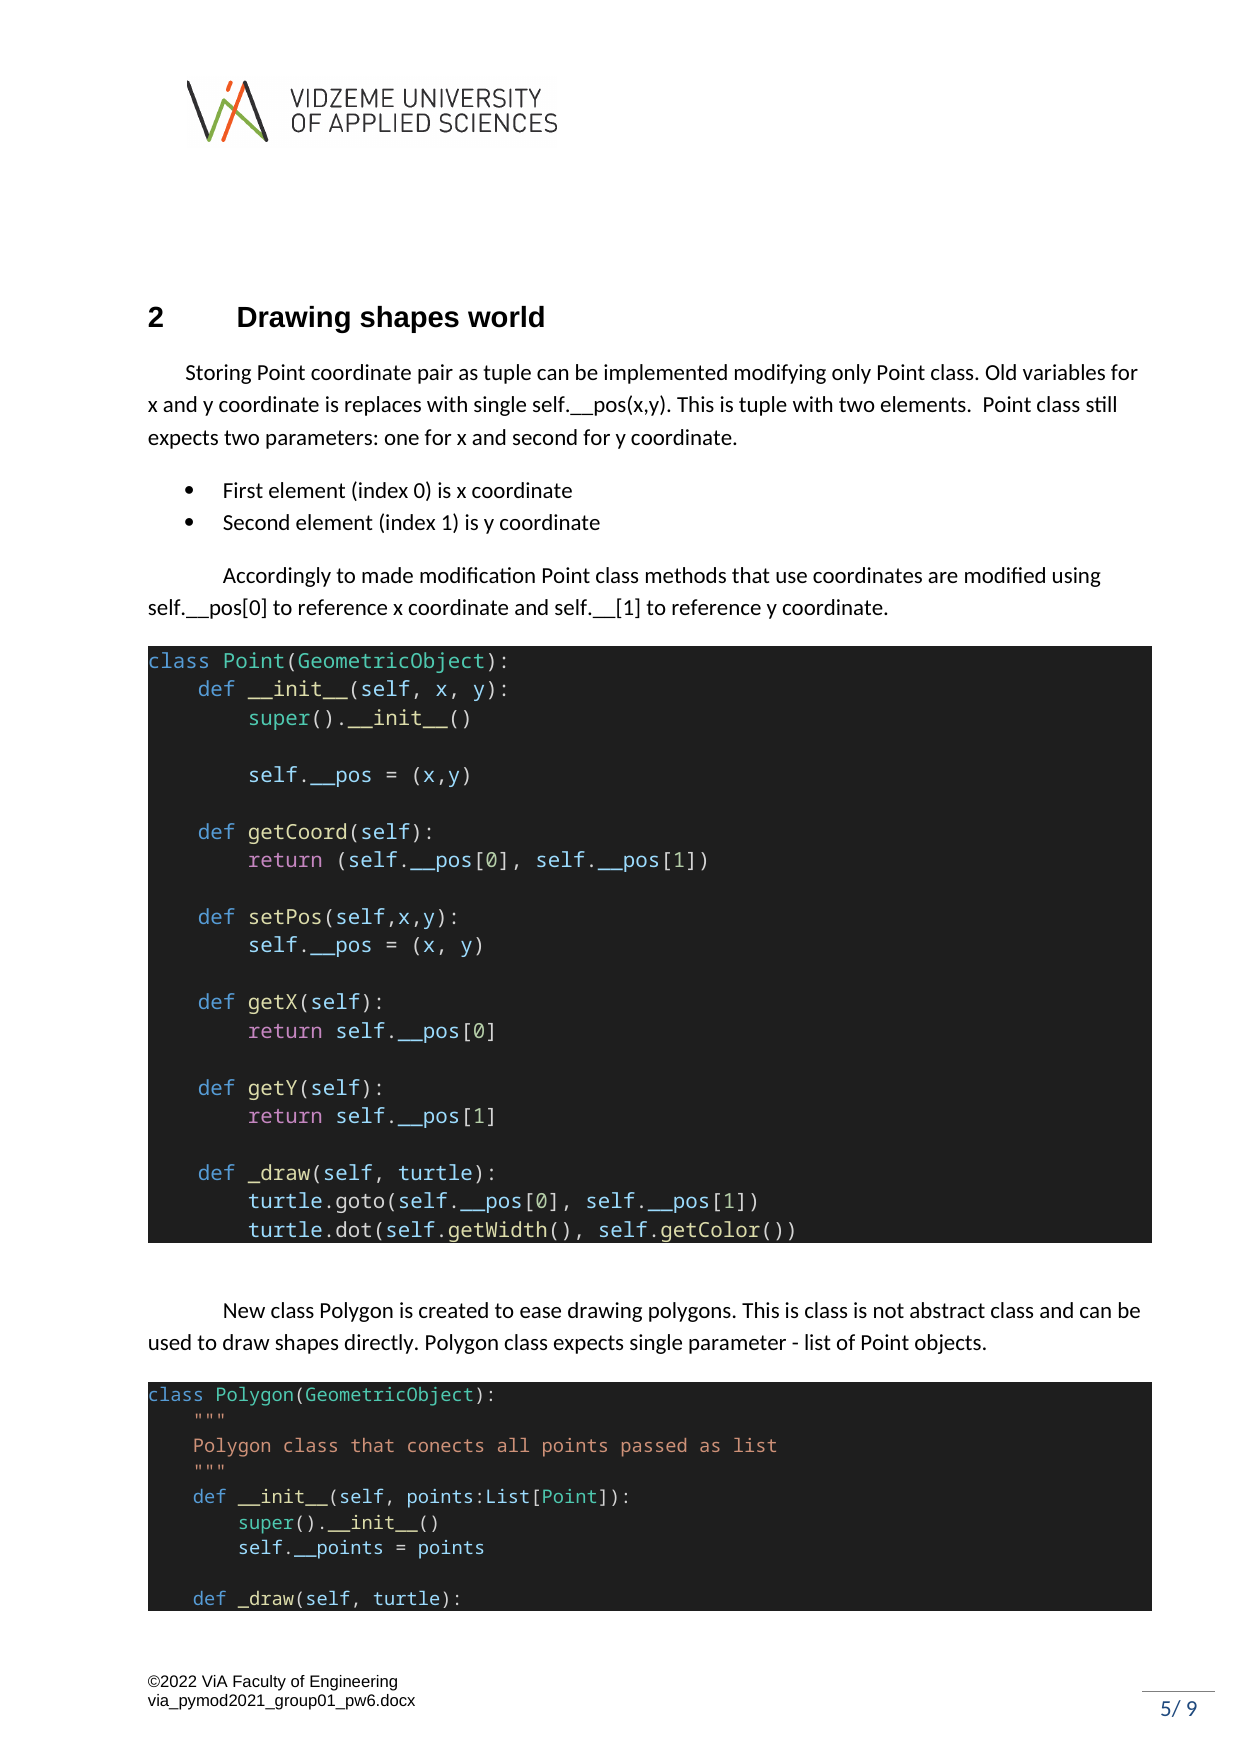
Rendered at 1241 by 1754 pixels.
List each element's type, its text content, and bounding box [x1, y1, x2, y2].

text def _draw(self, turtle): [148, 1586, 1152, 1611]
text def _draw(self, turtle): [148, 1158, 1152, 1186]
text return self.__pos[0] [148, 1016, 1152, 1044]
text def getCoord(self): [148, 817, 1152, 845]
picture [187, 76, 558, 148]
text Polygon class that conects all points passed as list [148, 1433, 1152, 1458]
list First element (index 0) is x coordinate [185, 476, 1152, 504]
text return (self.__pos[0], self.__pos[1]) [148, 845, 1152, 874]
text super().__init__() [148, 703, 1152, 731]
text def getX(self): [148, 987, 1152, 1016]
text """ [148, 1458, 1152, 1484]
text """ [148, 1407, 1152, 1433]
text self.__pos = (x, y) [148, 931, 1152, 959]
text turtle.goto(self.__pos[0], self.__pos[1]) [148, 1186, 1152, 1215]
text class Point(GeometricObject): [148, 646, 1152, 674]
text New class Polygon is created to ease drawing polygons. This is class is not abstract class and can be used to draw shapes directly. Polygon class expects single parameter - list of Point objects. [148, 1296, 1152, 1357]
text class Polygon(GeometricObject): [148, 1382, 1152, 1407]
list Second element (index 1) is y coordinate [185, 508, 1152, 536]
text Accordingly to made modification Point class methods that use coordinates are modified using self.__pos[0] to reference x coordinate and self.__[1] to reference y coordinate. [148, 561, 1152, 621]
text def getY(self): [148, 1073, 1152, 1101]
text def setPos(self,x,y): [148, 902, 1152, 931]
text self.__pos = (x,y) [148, 760, 1152, 788]
text return self.__pos[1] [148, 1101, 1152, 1129]
text def __init__(self, x, y): [148, 674, 1152, 703]
text def __init__(self, points:List[Point]): [148, 1484, 1152, 1509]
text self.__points = points [148, 1535, 1152, 1560]
text turtle.dot(self.getWidth(), self.getColor()) [148, 1215, 1152, 1243]
text super().__init__() [148, 1509, 1152, 1535]
subtitle Drawing shapes world [148, 300, 1152, 333]
text Storing Point coordinate pair as tuple can be implemented modifying only Point class. Old variables for x and y coordinate is replaces with single self.__pos(x,y). This is tuple with two elements. Point class still expects two parameters: one for x and second for y coordinate. [148, 358, 1152, 451]
